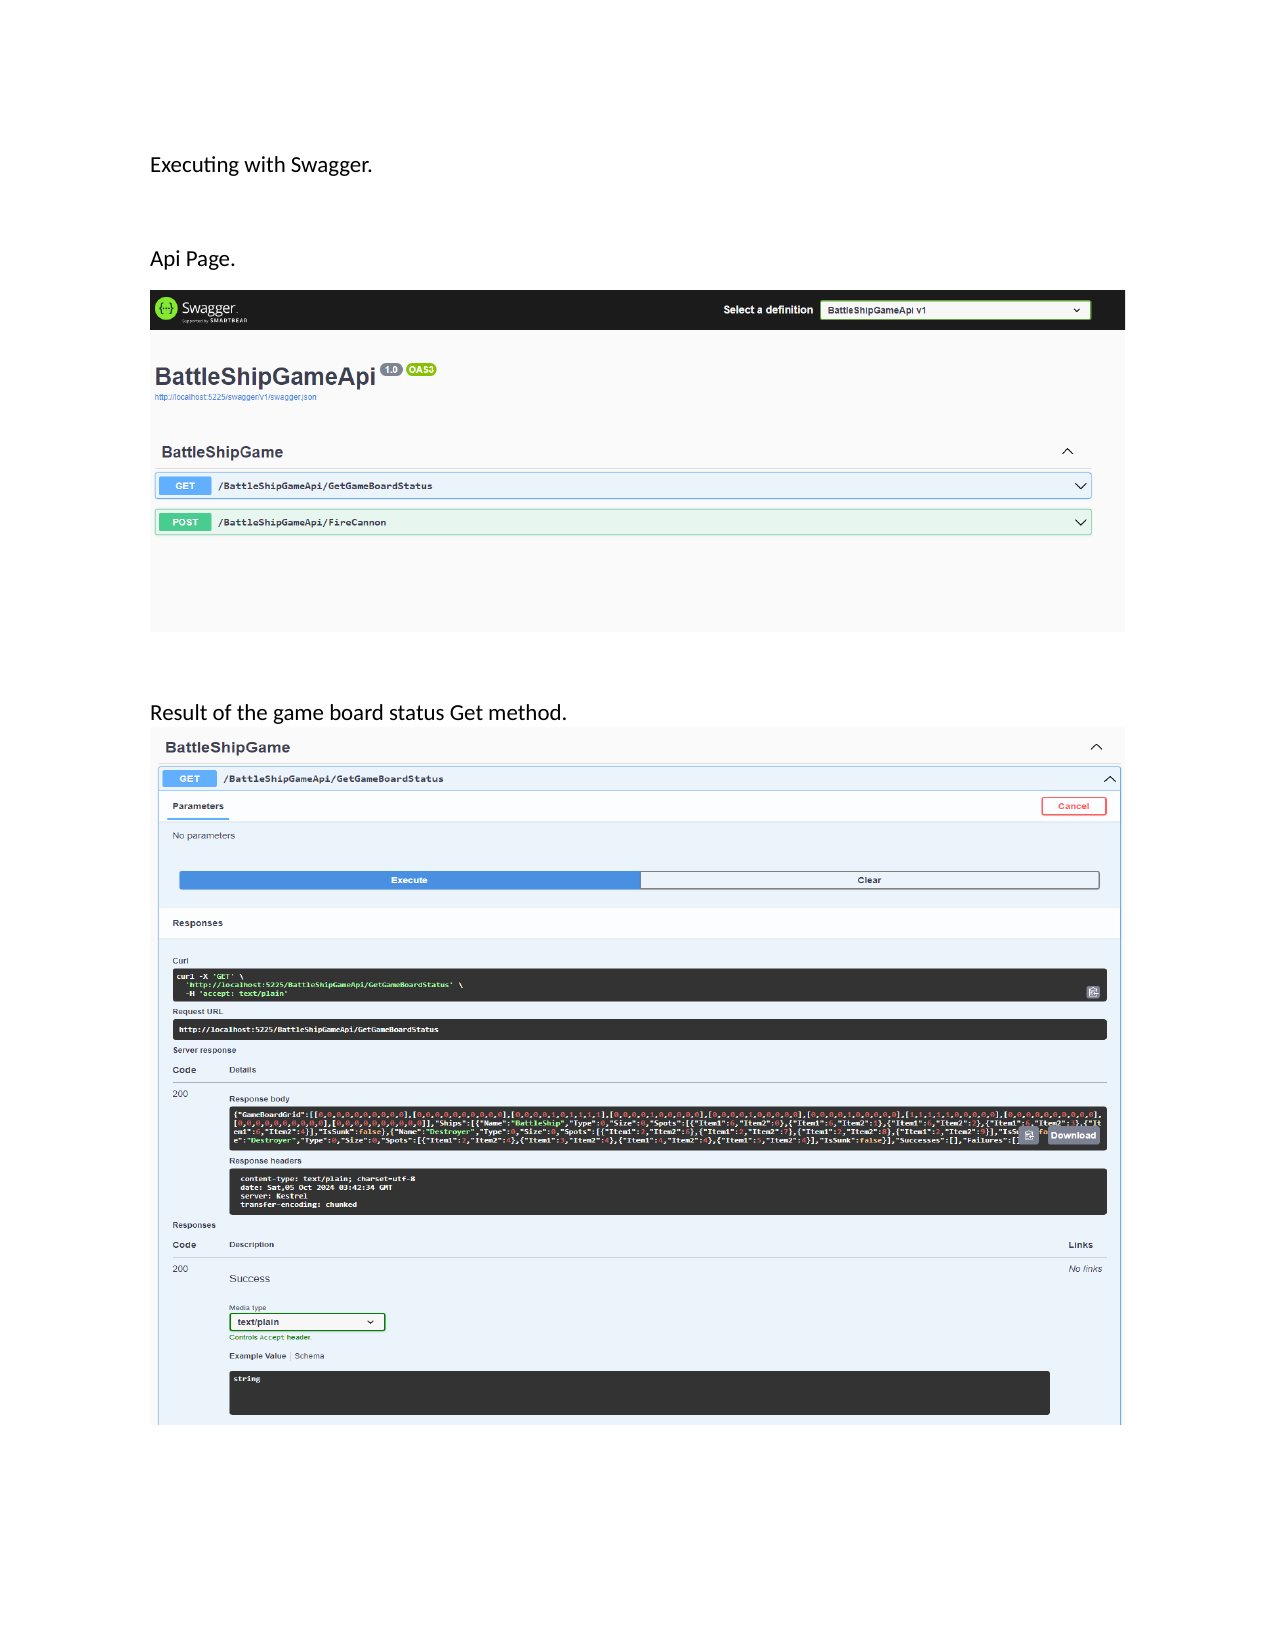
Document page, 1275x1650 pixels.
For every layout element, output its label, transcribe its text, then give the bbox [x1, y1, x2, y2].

text Executing with Swagger. [150, 150, 1125, 178]
text Api Page. [150, 244, 1125, 272]
text Result of the game board status Get method. [150, 698, 1125, 727]
picture [150, 727, 1125, 1425]
picture [150, 290, 1125, 632]
